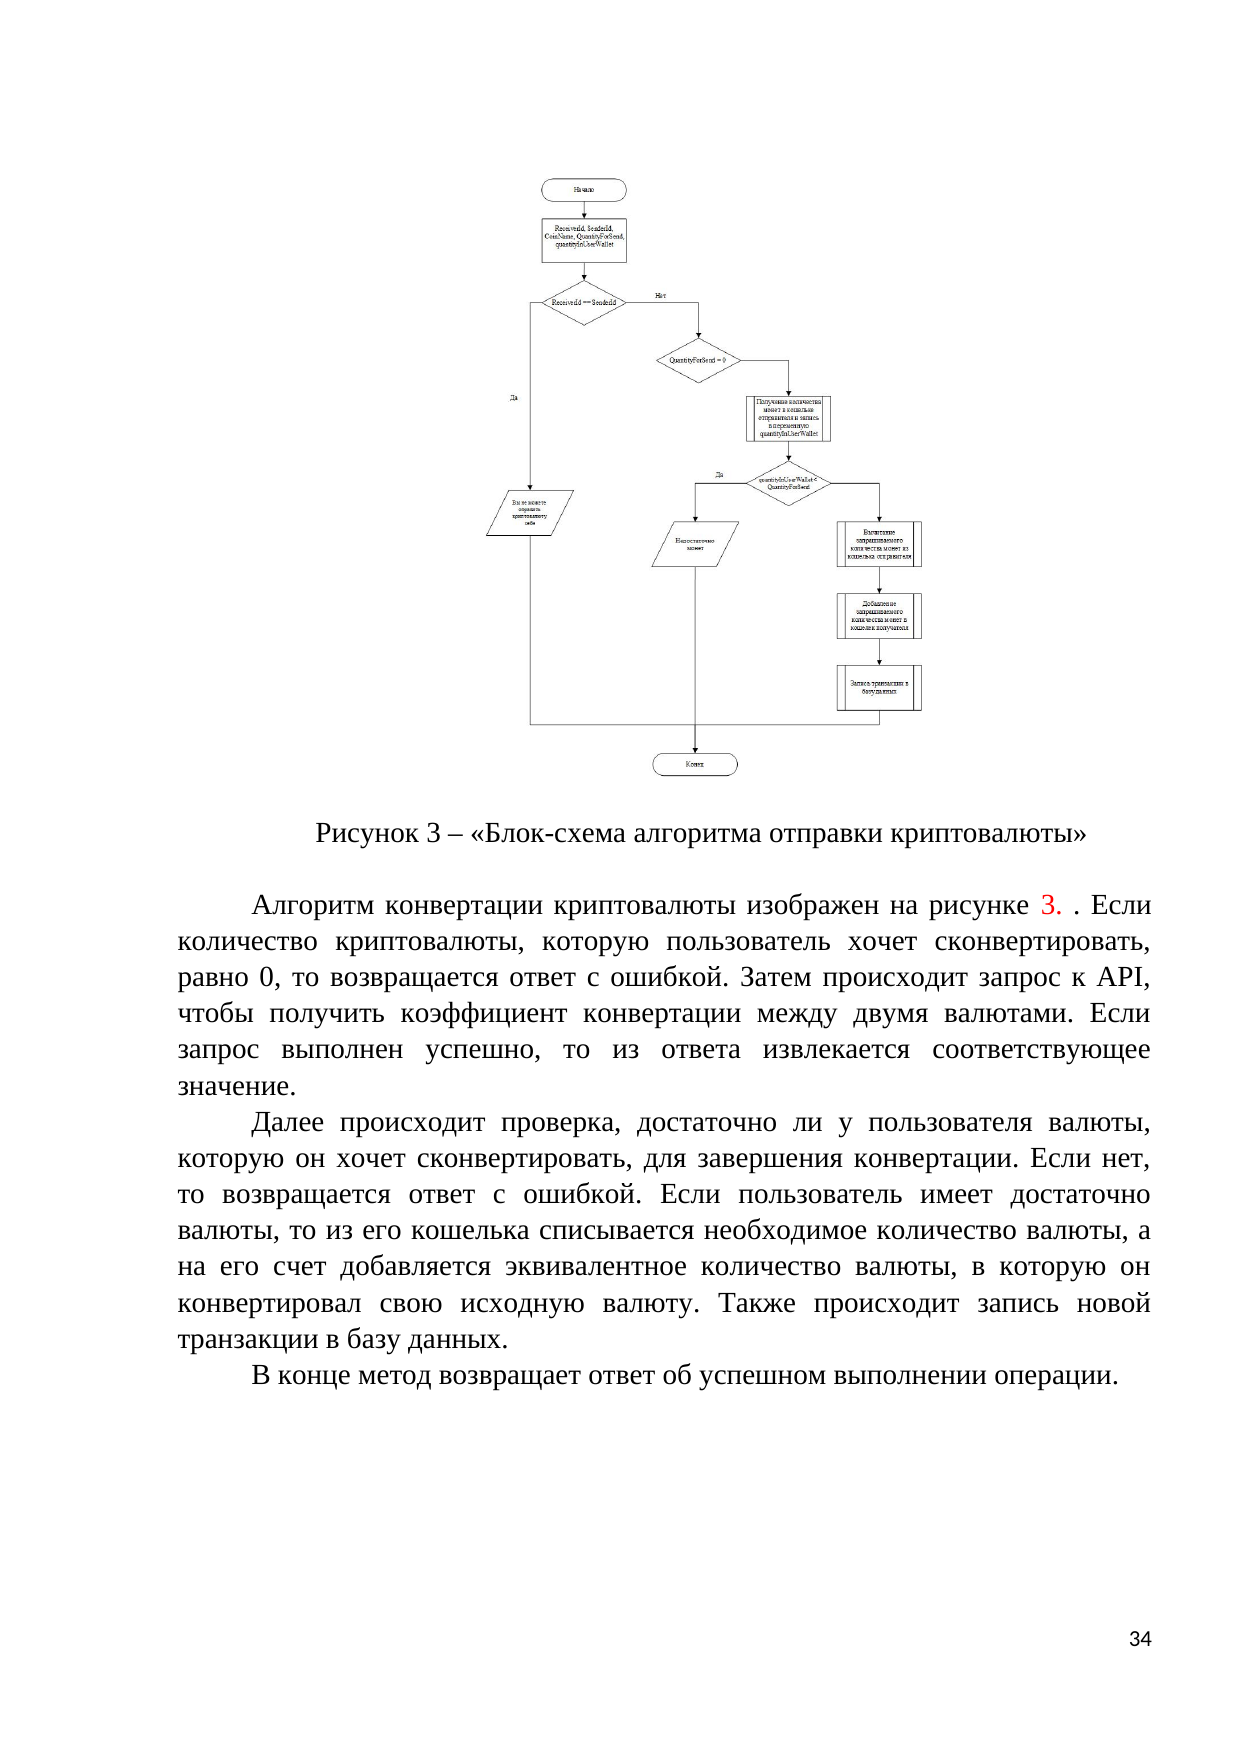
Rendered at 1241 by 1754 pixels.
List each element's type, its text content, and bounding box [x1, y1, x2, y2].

text В конце метод возвращает ответ об успешном выполнении операции. [177, 1357, 1152, 1391]
text Далее происходит проверка, достаточно ли у пользователя валюты, которую он хочет сконвертировать, для завершения конвертации. Если нет, то возвращается ответ с ошибкой. Если пользователь имеет достаточно валюты, то из его кошелька списывается необходимое количество валюты, а на его счет добавляется эквивалентное количество валюты, в которую он конвертировал свою исходную валюту. Также происходит запись новой транзакции в базу данных. [177, 1104, 1152, 1354]
text Алгоритм конвертации криптовалюты изображен на рисунке 3. . Если количество криптовалюты, которую пользователь хочет сконвертировать, равно 0, то возвращается ответ с ошибкой. Затем происходит запрос к API, чтобы получить коэффициент конвертации между двумя валютами. Если запрос выполнен успешно, то из ответа извлекается соответствующее значение. [177, 887, 1152, 1101]
picture [480, 178, 922, 777]
text Рисунок 3 – «Блок-схема алгоритма отправки криптовалюты» [177, 815, 1152, 848]
